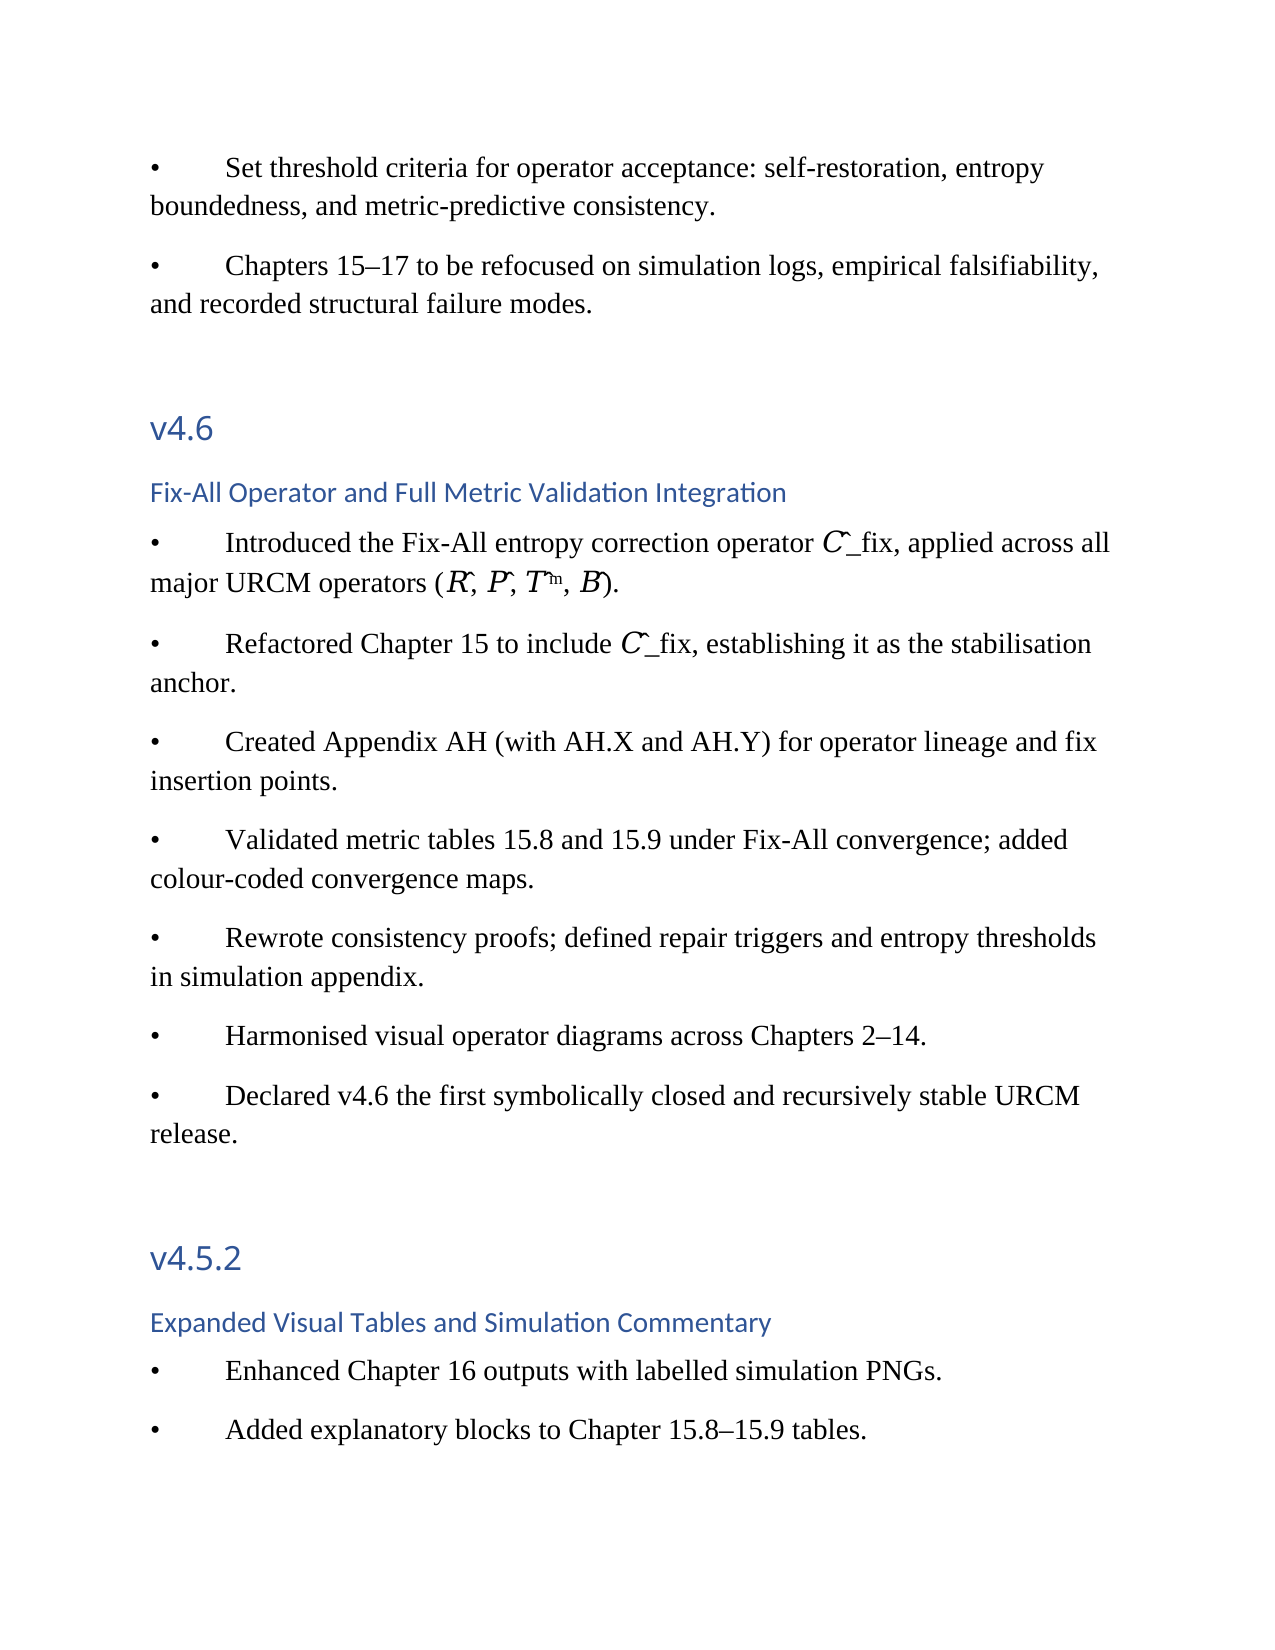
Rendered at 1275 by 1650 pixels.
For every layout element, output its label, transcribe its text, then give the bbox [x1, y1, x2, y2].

text Expanded Visual Tables and Simulation Commentary [150, 1304, 1125, 1339]
text • Declared v4.6 the first symbolically closed and recursively stable URCM release. [150, 1078, 1125, 1150]
text • Refactored Chapter 15 to include 𝐶̂_fix, establishing it as the stabilisation anchor. [150, 625, 1125, 699]
text • Added explanatory blocks to Chapter 15.8–15.9 tables. [150, 1412, 1125, 1446]
text • Validated metric tables 15.8 and 15.9 under Fix-All convergence; added colour-coded convergence maps. [150, 822, 1125, 894]
text • Harmonised visual operator diagrams across Chapters 2–14. [150, 1018, 1125, 1052]
text v4.6 [150, 405, 1125, 451]
text Fix-All Operator and Full Metric Validation Integration [150, 474, 1125, 510]
text • Introduced the Fix-All entropy correction operator 𝐶̂_fix, applied across all major URCM operators (𝑅̂, 𝑃̂, 𝑇̂ᵐ, 𝐵̂). [150, 523, 1125, 599]
text • Set threshold criteria for operator acceptance: self-restoration, entropy boundedness, and metric-predictive consistency. [150, 150, 1125, 222]
text • Created Appendix AH (with AH.X and AH.Y) for operator lineage and fix insertion points. [150, 724, 1125, 797]
text • Rewrote consistency proofs; defined repair triggers and entropy thresholds in simulation appendix. [150, 920, 1125, 992]
text • Enhanced Chapter 16 outputs with labelled simulation PNGs. [150, 1353, 1125, 1387]
text v4.5.2 [150, 1235, 1125, 1280]
text • Chapters 15–17 to be refocused on simulation logs, empirical falsifiability, and recorded structural failure modes. [150, 248, 1125, 320]
